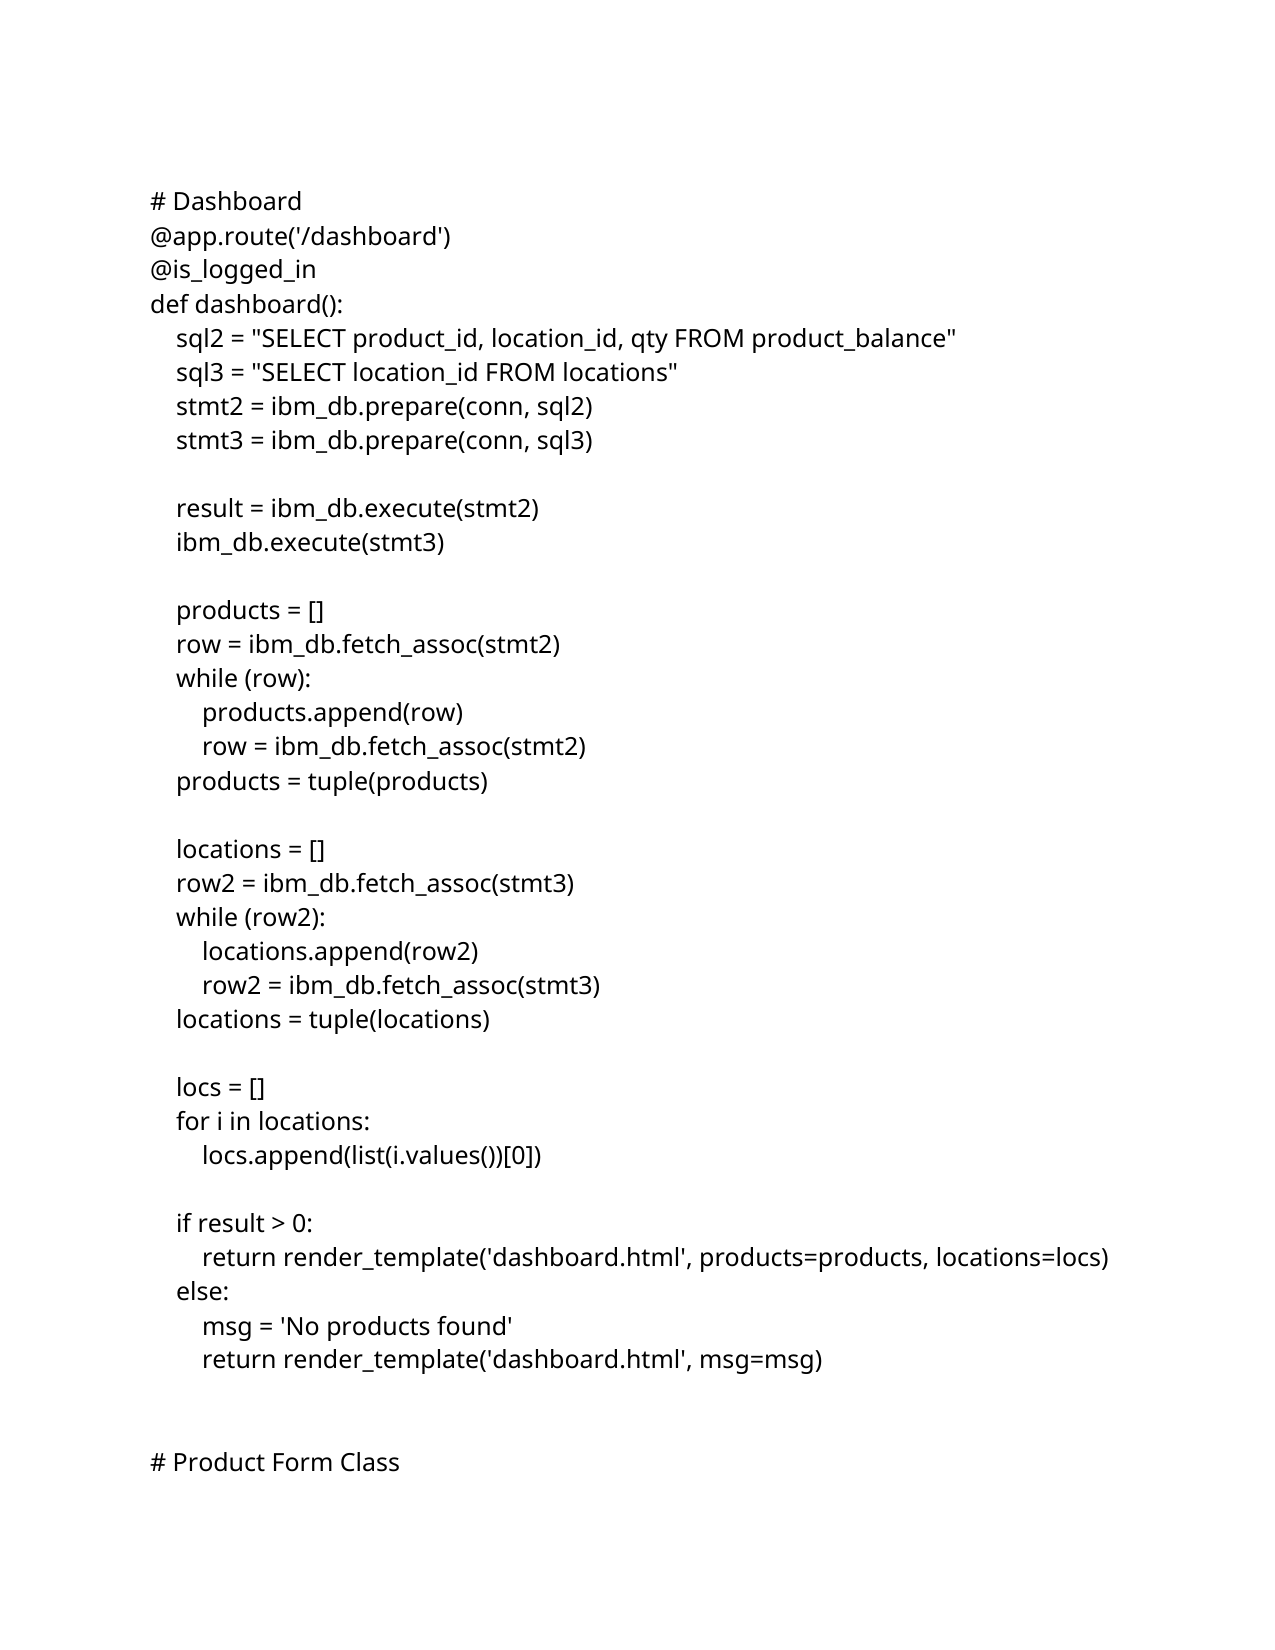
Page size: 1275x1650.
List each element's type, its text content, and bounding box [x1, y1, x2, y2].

text locs.append(list(i.values())[0]) [150, 1138, 1125, 1172]
text # Product Form Class [150, 1444, 1125, 1478]
text def dashboard(): [150, 286, 1125, 320]
text @is_logged_in [150, 252, 1125, 286]
text sql2 = "SELECT product_id, location_id, qty FROM product_balance" [150, 320, 1125, 354]
text row2 = ibm_db.fetch_assoc(stmt3) [150, 967, 1125, 1002]
text row = ibm_db.fetch_assoc(stmt2) [150, 627, 1125, 661]
text msg = 'No products found' [150, 1308, 1125, 1342]
text @app.route('/dashboard') [150, 218, 1125, 252]
text stmt2 = ibm_db.prepare(conn, sql2) [150, 388, 1125, 422]
text for i in locations: [150, 1104, 1125, 1138]
text while (row2): [150, 899, 1125, 933]
text row2 = ibm_db.fetch_assoc(stmt3) [150, 865, 1125, 899]
text locs = [] [150, 1070, 1125, 1104]
text products.append(row) [150, 695, 1125, 729]
text return render_template('dashboard.html', msg=msg) [150, 1342, 1125, 1376]
text locations = tuple(locations) [150, 1002, 1125, 1036]
text result = ibm_db.execute(stmt2) [150, 491, 1125, 525]
text products = tuple(products) [150, 763, 1125, 797]
text return render_template('dashboard.html', products=products, locations=locs) [150, 1240, 1125, 1274]
text locations.append(row2) [150, 933, 1125, 967]
text locations = [] [150, 831, 1125, 865]
text stmt3 = ibm_db.prepare(conn, sql3) [150, 422, 1125, 457]
text while (row): [150, 661, 1125, 695]
text if result > 0: [150, 1206, 1125, 1240]
text else: [150, 1274, 1125, 1308]
text row = ibm_db.fetch_assoc(stmt2) [150, 729, 1125, 763]
text products = [] [150, 593, 1125, 627]
text ibm_db.execute(stmt3) [150, 525, 1125, 559]
text sql3 = "SELECT location_id FROM locations" [150, 354, 1125, 388]
text # Dashboard [150, 184, 1125, 218]
